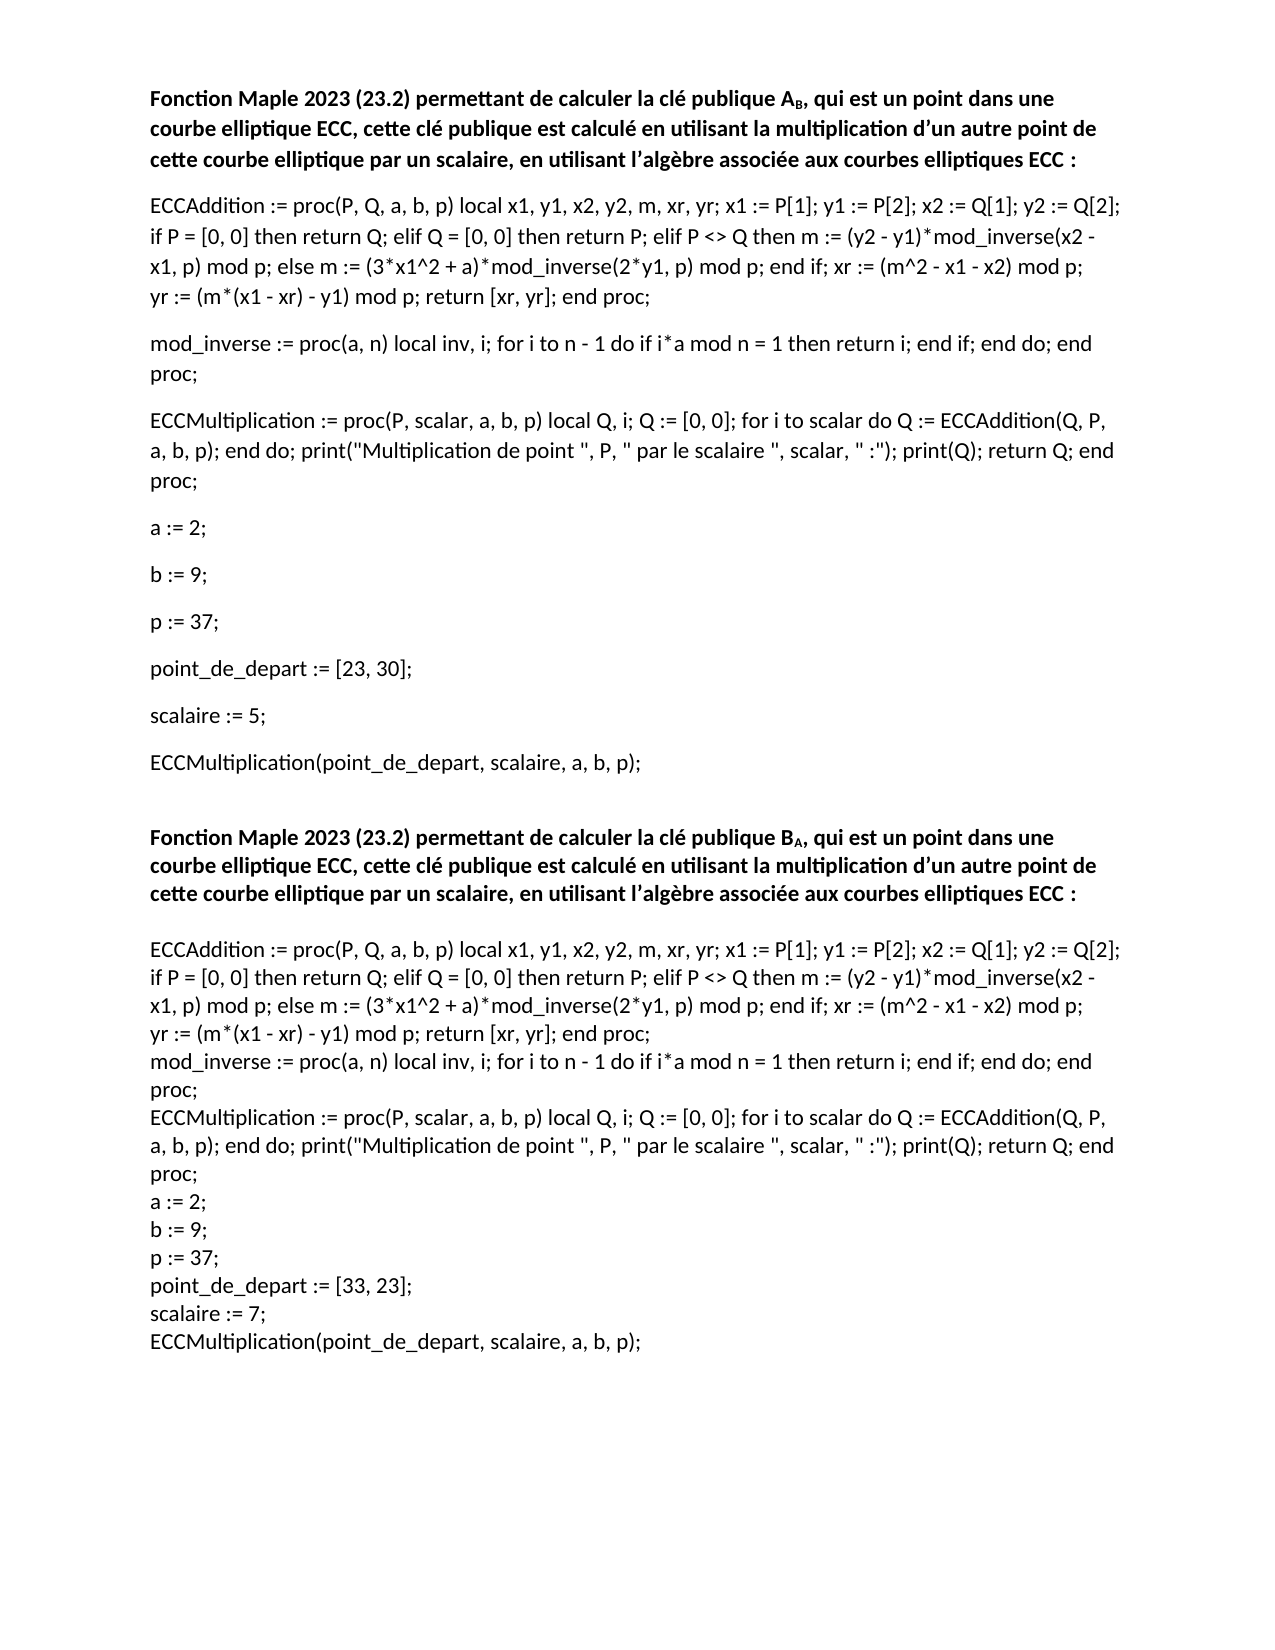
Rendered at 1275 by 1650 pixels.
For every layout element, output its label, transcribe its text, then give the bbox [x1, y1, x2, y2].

text p := 37; [150, 1243, 1125, 1271]
text Fonction Maple 2023 (23.2) permettant de calculer la clé publique AB, qui est un point dans une courbe elliptique ECC, cette clé publique est calculé en utilisant la multiplication d’un autre point de cette courbe elliptique par un scalaire, en utilisant l’algèbre associée aux courbes elliptiques ECC : [150, 84, 1125, 173]
text ECCMultiplication(point_de_depart, scalaire, a, b, p); [150, 748, 1125, 776]
text a := 2; [150, 513, 1125, 542]
text ECCMultiplication := proc(P, scalar, a, b, p) local Q, i; Q := [0, 0]; for i to scalar do Q := ECCAddition(Q, P, a, b, p); end do; print("Multiplication de point ", P, " par le scalaire ", scalar, " :"); print(Q); return Q; end proc; [150, 1103, 1125, 1187]
text mod_inverse := proc(a, n) local inv, i; for i to n - 1 do if i*a mod n = 1 then return i; end if; end do; end proc; [150, 1047, 1125, 1103]
text scalaire := 5; [150, 701, 1125, 729]
text p := 37; [150, 607, 1125, 635]
text ECCMultiplication(point_de_depart, scalaire, a, b, p); [150, 1327, 1125, 1355]
text ECCAddition := proc(P, Q, a, b, p) local x1, y1, x2, y2, m, xr, yr; x1 := P[1]; y1 := P[2]; x2 := Q[1]; y2 := Q[2]; if P = [0, 0] then return Q; elif Q = [0, 0] then return P; elif P <> Q then m := (y2 - y1)*mod_inverse(x2 - x1, p) mod p; else m := (3*x1^2 + a)*mod_inverse(2*y1, p) mod p; end if; xr := (m^2 - x1 - x2) mod p; yr := (m*(x1 - xr) - y1) mod p; return [xr, yr]; end proc; [150, 192, 1125, 310]
text point_de_depart := [33, 23]; [150, 1271, 1125, 1299]
text a := 2; [150, 1187, 1125, 1215]
text b := 9; [150, 560, 1125, 588]
text scalaire := 7; [150, 1299, 1125, 1327]
text mod_inverse := proc(a, n) local inv, i; for i to n - 1 do if i*a mod n = 1 then return i; end if; end do; end proc; [150, 329, 1125, 387]
text Fonction Maple 2023 (23.2) permettant de calculer la clé publique BA, qui est un point dans une courbe elliptique ECC, cette clé publique est calculé en utilisant la multiplication d’un autre point de cette courbe elliptique par un scalaire, en utilisant l’algèbre associée aux courbes elliptiques ECC : [150, 823, 1125, 907]
text ECCAddition := proc(P, Q, a, b, p) local x1, y1, x2, y2, m, xr, yr; x1 := P[1]; y1 := P[2]; x2 := Q[1]; y2 := Q[2]; if P = [0, 0] then return Q; elif Q = [0, 0] then return P; elif P <> Q then m := (y2 - y1)*mod_inverse(x2 - x1, p) mod p; else m := (3*x1^2 + a)*mod_inverse(2*y1, p) mod p; end if; xr := (m^2 - x1 - x2) mod p; yr := (m*(x1 - xr) - y1) mod p; return [xr, yr]; end proc; [150, 935, 1125, 1047]
text point_de_depart := [23, 30]; [150, 654, 1125, 682]
text b := 9; [150, 1215, 1125, 1243]
text ECCMultiplication := proc(P, scalar, a, b, p) local Q, i; Q := [0, 0]; for i to scalar do Q := ECCAddition(Q, P, a, b, p); end do; print("Multiplication de point ", P, " par le scalaire ", scalar, " :"); print(Q); return Q; end proc; [150, 406, 1125, 495]
